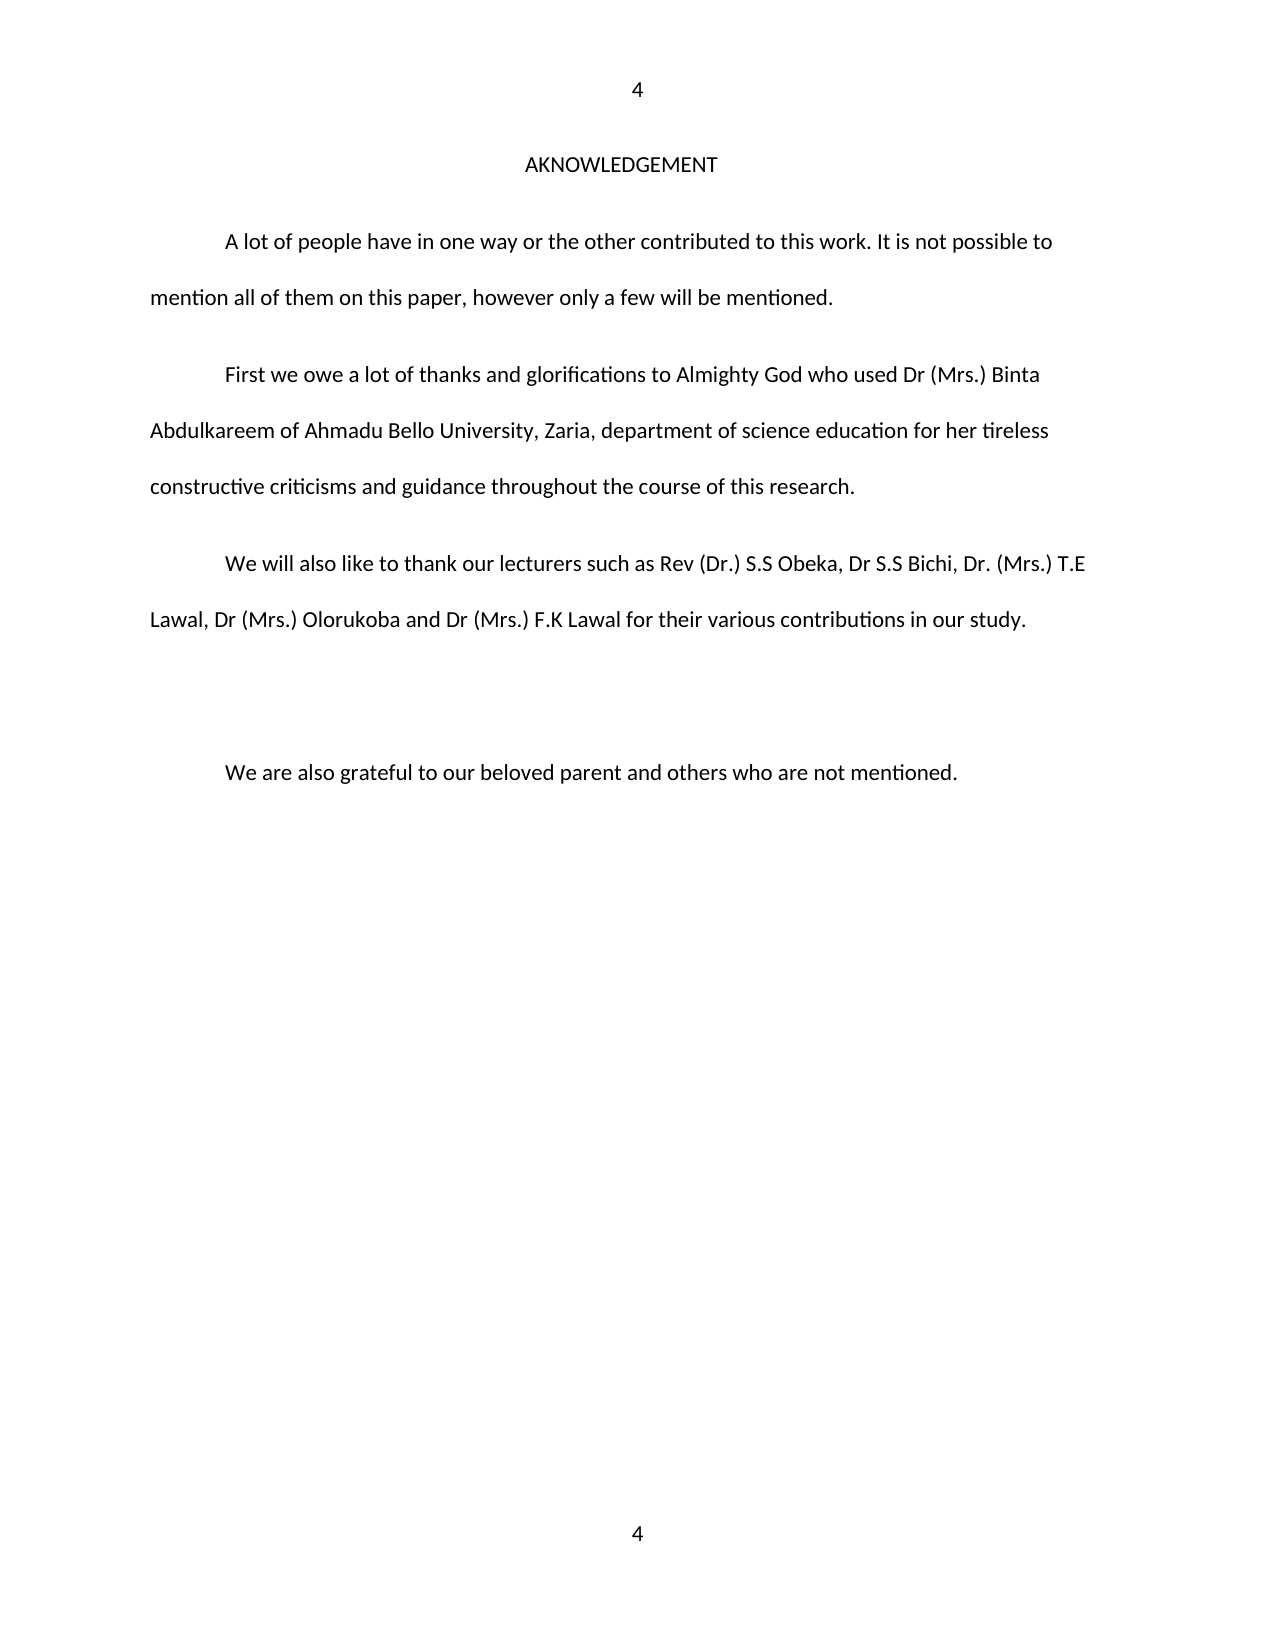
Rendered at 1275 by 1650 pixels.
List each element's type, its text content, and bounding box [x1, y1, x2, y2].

text A lot of people have in one way or the other contributed to this work. It is not possible to mention all of them on this paper, however only a few will be mentioned. [150, 227, 1125, 311]
text We are also grateful to our beloved parent and others who are not mentioned. [150, 758, 1125, 787]
text We will also like to thank our lecturers such as Rev (Dr.) S.S Obeka, Dr S.S Bichi, Dr. (Mrs.) T.E Lawal, Dr (Mrs.) Olorukoba and Dr (Mrs.) F.K Lawal for their various contributions in our study. [150, 549, 1125, 633]
text AKNOWLEDGEMENT [450, 150, 1125, 178]
text First we owe a lot of thanks and glorifications to Almighty God who used Dr (Mrs.) Binta Abdulkareem of Ahmadu Bello University, Zaria, department of science education for her tireless constructive criticisms and guidance throughout the course of this research. [150, 360, 1125, 500]
